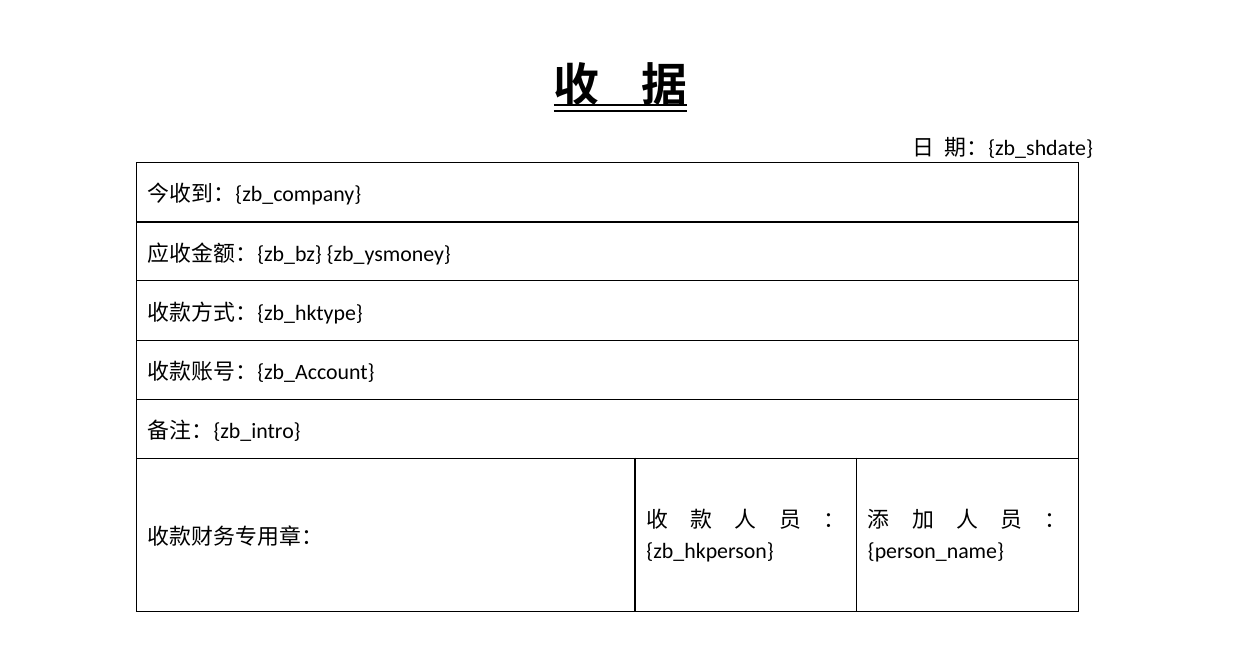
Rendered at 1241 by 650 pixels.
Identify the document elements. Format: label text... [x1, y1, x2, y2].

table_cell 应收金额：{zb_bz} {zb_ysmoney} [137, 223, 1078, 280]
table_cell 备注：{zb_intro} [137, 400, 1078, 458]
table_cell 收款人员：{zb_hkperson} [636, 459, 856, 611]
table_header 今收到：{zb_company} [137, 163, 1078, 221]
table_cell 收款账号：{zb_Account} [137, 341, 1078, 398]
table_cell 收款财务专用章： [137, 459, 634, 611]
text 收 据 [148, 32, 1092, 130]
table_cell 收款方式：{zb_hktype} [137, 281, 1078, 339]
table_cell 添加人员：{person_name} [857, 459, 1078, 611]
text 日 期：{zb_shdate} [323, 130, 1092, 162]
